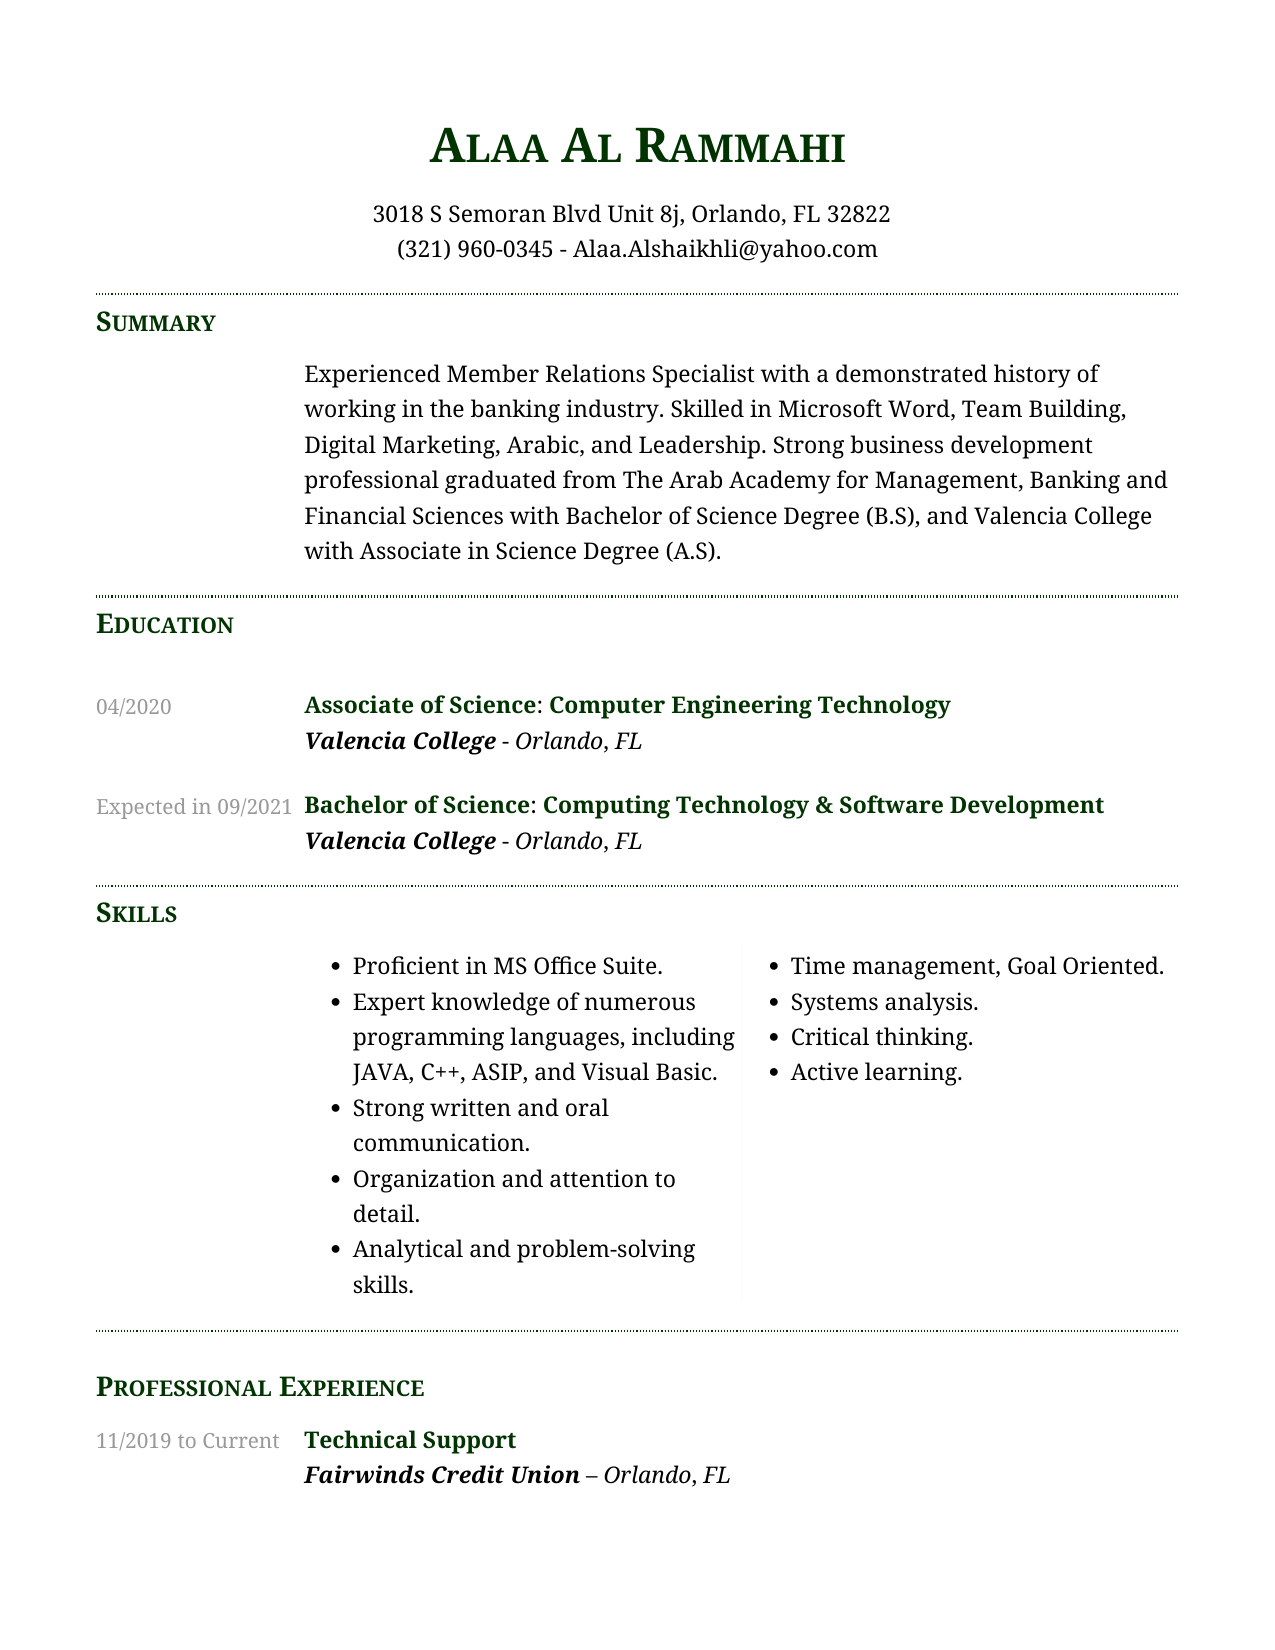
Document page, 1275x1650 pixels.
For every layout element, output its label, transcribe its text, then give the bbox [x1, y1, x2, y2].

table_header 04/2020 [96, 656, 304, 756]
text Experienced Member Relations Specialist with a demonstrated history of working in the banking industry. Skilled in Microsoft Word, Team Building, Digital Marketing, Arabic, and Leadership. Strong business development professional graduated from The Arab Academy for Management, Banking and Financial Sciences with Bachelor of Science Degree (B.S), and Valencia College with Associate in Science Degree (A.S). [304, 354, 1179, 566]
table_header Associate of Science: Computer Engineering Technology Valencia College - Orlando, FL [304, 656, 1179, 756]
text Alaa Al Rammahi [96, 104, 1179, 177]
table_header 11/2019 to Current [96, 1419, 304, 1490]
title Skills [96, 885, 1179, 931]
table_header Proficient in MS Office Suite. Expert knowledge of numerous programming languages, including JAVA, C++, ASIP, and Visual Basic. Strong written and oral communication. Organization and attention to detail. Analytical and problem-solving skills. [304, 945, 741, 1301]
title Summary [96, 293, 1179, 339]
table_header Time management, Goal Oriented. Systems analysis. Critical thinking. Active learning. [743, 945, 1179, 1301]
table_header Bachelor of Science: Computing Technology & Software Development Valencia College - Orlando, FL [304, 756, 1179, 856]
text 3018 S Semoran Blvd Unit 8j, Orlando, FL 32822 3018 S Semoran Blvd Unit 8j, 32822, Orlando, FL (321) 960-0345 - Alaa.Alshaikhli@yahoo.com [96, 193, 1179, 264]
table_header Expected in 09/2021 [96, 756, 304, 856]
title Education [96, 595, 1179, 641]
table_header Technical Support Fairwinds Credit Union – Orlando, FL [304, 1419, 1179, 1490]
title Professional Experience [96, 1330, 1179, 1405]
